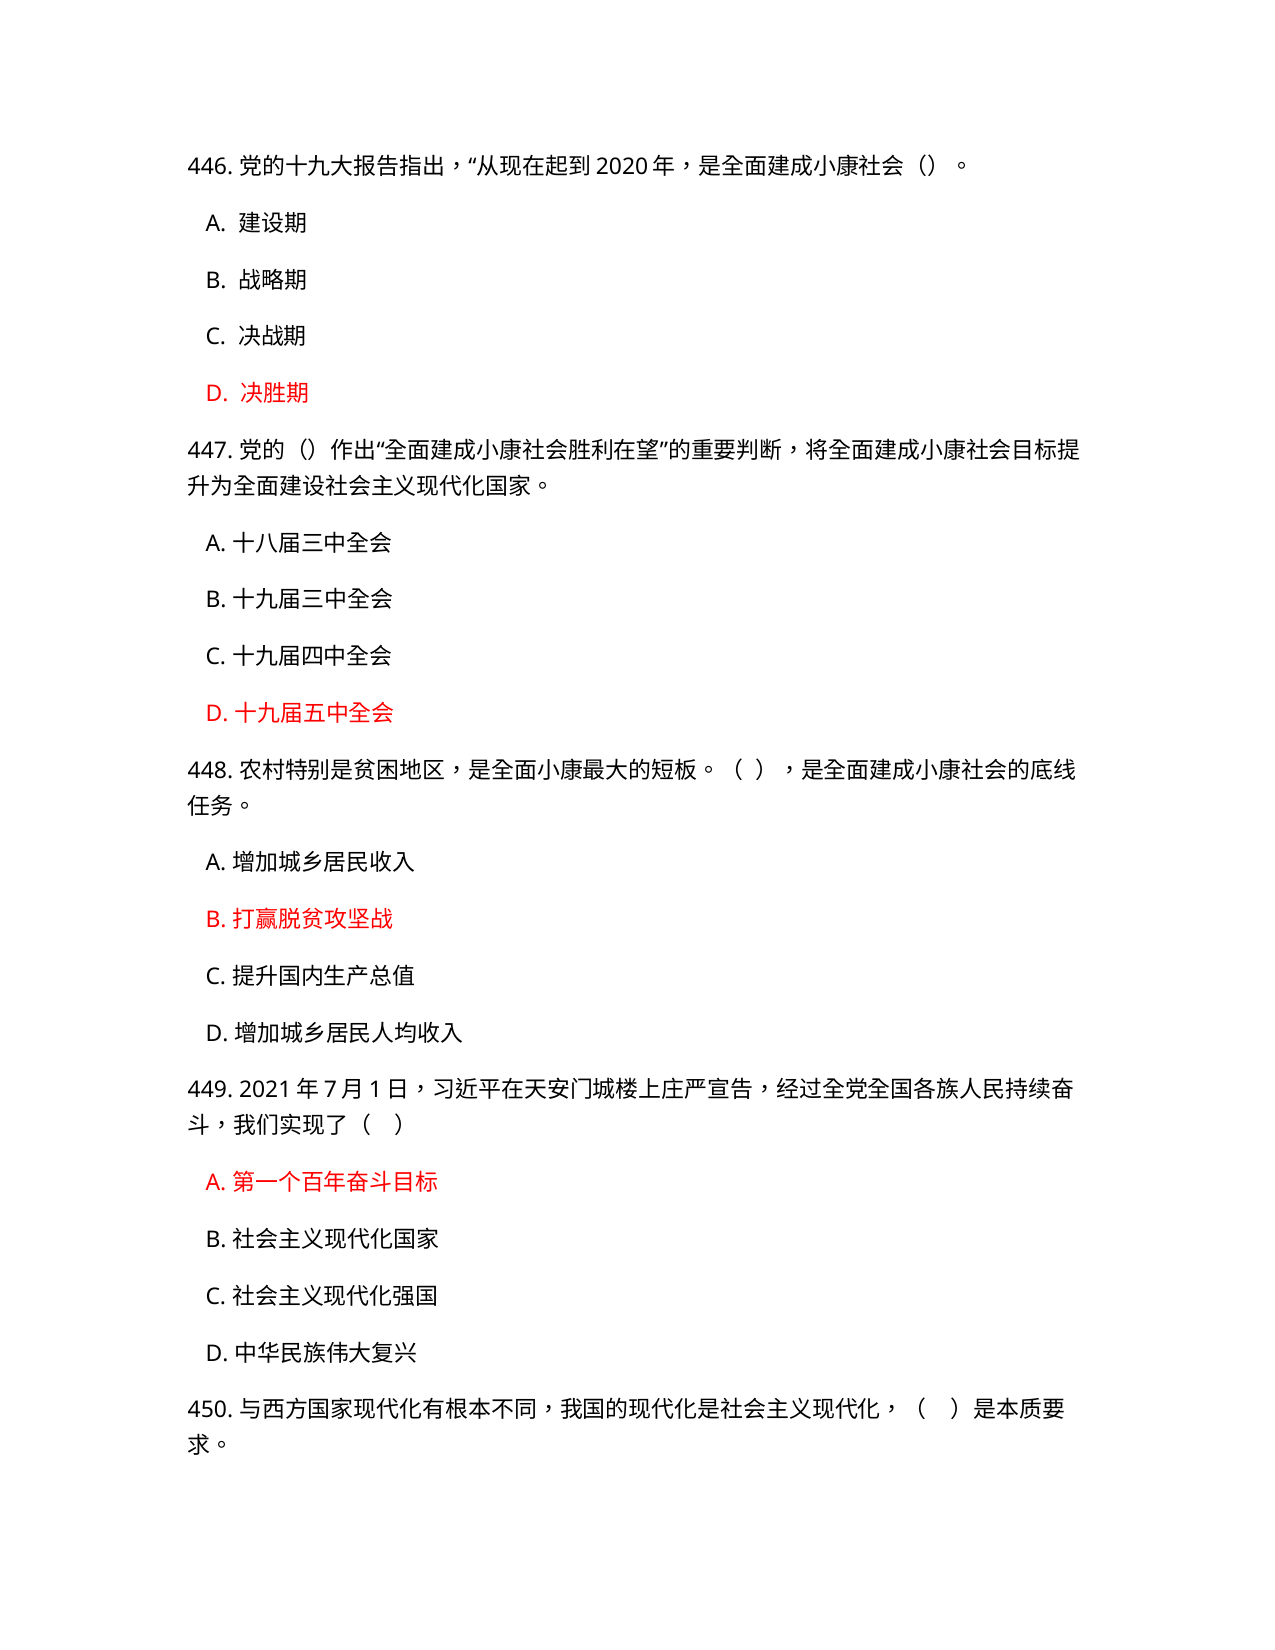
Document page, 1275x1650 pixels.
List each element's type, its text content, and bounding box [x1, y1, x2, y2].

text B. 十九届三中全会 [187, 583, 1087, 614]
text A. 建设期 [187, 207, 1087, 238]
text C. 提升国内生产总值 [187, 960, 1087, 991]
text D. 增加城乡居民人均收入 [187, 1017, 1087, 1048]
text 448. 农村特别是贫困地区，是全面小康最大的短板。（ ），是全面建成小康社会的底线任务。 [187, 754, 1087, 821]
text 450. 与西方国家现代化有根本不同，我国的现代化是社会主义现代化，（ ）是本质要求。 [187, 1393, 1087, 1460]
text A. 十八届三中全会 [187, 527, 1087, 558]
text D. 十九届五中全会 [187, 697, 1087, 728]
text B. 战略期 [187, 263, 1087, 295]
text 449. 2021年7月1日，习近平在天安门城楼上庄严宣告，经过全党全国各族人民持续奋斗，我们实现了（ ） [187, 1073, 1087, 1141]
text A. 第一个百年奋斗目标 [187, 1166, 1087, 1197]
text B. 打赢脱贫攻坚战 [187, 903, 1087, 934]
text D. 决胜期 [187, 377, 1087, 408]
text C. 社会主义现代化强国 [187, 1280, 1087, 1311]
text B. 社会主义现代化国家 [187, 1223, 1087, 1254]
text C. 决战期 [187, 320, 1087, 352]
text 447. 党的（）作出“全面建成小康社会胜利在望”的重要判断，将全面建成小康社会目标提升为全面建设社会主义现代化国家。 [187, 434, 1087, 501]
text D. 中华民族伟大复兴 [187, 1336, 1087, 1368]
text A. 增加城乡居民收入 [187, 846, 1087, 878]
text 446. 党的十九大报告指出，“从现在起到2020年，是全面建成小康社会（）。 [187, 150, 1087, 181]
text C. 十九届四中全会 [187, 640, 1087, 671]
